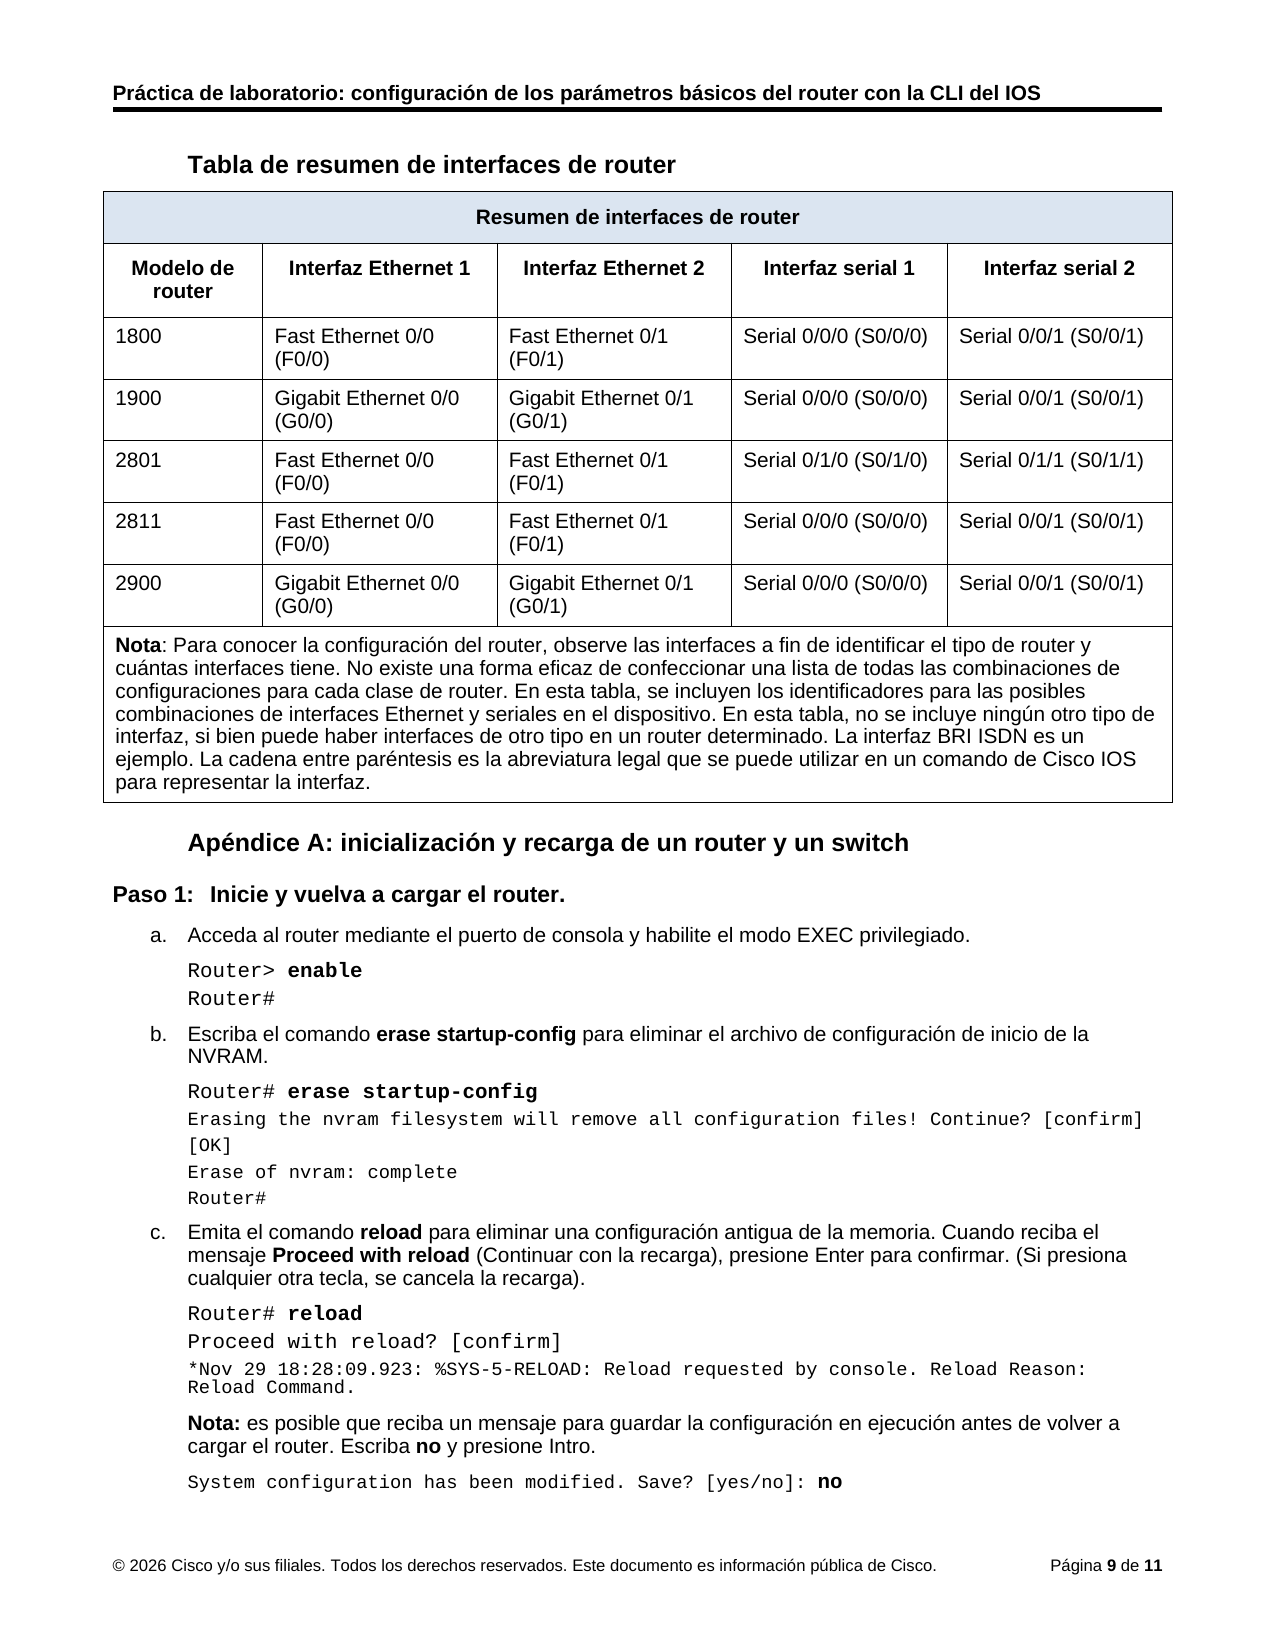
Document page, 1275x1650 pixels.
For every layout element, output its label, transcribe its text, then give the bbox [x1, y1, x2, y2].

text Tabla de resumen de interfaces de router [112, 150, 1162, 179]
table_cell 2900 [104, 565, 262, 626]
table_cell Fast Ethernet 0/0 (F0/0) [263, 441, 497, 502]
text Erasing the nvram filesystem will remove all configuration files! Continue? [confirm] [187, 1109, 1162, 1129]
table_cell Fast Ethernet 0/0 (F0/0) [263, 318, 497, 379]
table_cell Serial 0/0/0 (S0/0/0) [732, 318, 947, 379]
text Router> enable [187, 959, 1162, 982]
table_cell Interfaz Ethernet 2 [498, 244, 731, 317]
table_cell 1800 [104, 318, 262, 379]
table_cell Interfaz Ethernet 1 [263, 244, 497, 317]
text Router# erase startup-config [187, 1081, 1162, 1103]
text *Nov 29 18:28:09.923: %SYS-5-RELOAD: Reload requested by console. Reload Reason: Reload Command. [187, 1359, 1162, 1399]
text System configuration has been modified. Save? [yes/no]: no [187, 1470, 1162, 1492]
table_cell Serial 0/0/0 (S0/0/0) [732, 565, 947, 626]
table_cell Interfaz serial 1 [732, 244, 947, 317]
table_cell 2801 [104, 441, 262, 502]
text Apéndice A: inicialización y recarga de un router y un switch [112, 828, 1162, 856]
table_cell Gigabit Ethernet 0/1 (G0/1) [498, 380, 731, 440]
text Router# reload [187, 1302, 1162, 1324]
table_cell Fast Ethernet 0/1 (F0/1) [498, 441, 731, 502]
table_cell Fast Ethernet 0/1 (F0/1) [498, 503, 731, 564]
text Router# [187, 1188, 1162, 1209]
table_cell Nota: Para conocer la configuración del router, observe las interfaces a fin de identificar el tipo de router y cuántas interfaces tiene. No existe una forma eficaz de confeccionar una lista de todas las combinaciones de configuraciones para cada clase de router. En esta tabla, se incluyen los identificadores para las posibles combinaciones de interfaces Ethernet y seriales en el dispositivo. En esta tabla, no se incluye ningún otro tipo de interfaz, si bien puede haber interfaces de otro tipo en un router determinado. La interfaz BRI ISDN es un ejemplo. La cadena entre paréntesis es la abreviatura legal que se puede utilizar en un comando de Cisco IOS para representar la interfaz. [104, 627, 1172, 802]
table_cell Serial 0/0/1 (S0/0/1) [948, 318, 1172, 379]
table_cell Serial 0/1/0 (S0/1/0) [732, 441, 947, 502]
table_cell Serial 0/0/0 (S0/0/0) [732, 380, 947, 440]
table_cell Gigabit Ethernet 0/0 (G0/0) [263, 380, 497, 440]
list Nota: es posible que reciba un mensaje para guardar la configuración en ejecución antes de volver a cargar el router. Escriba no y presione Intro. [187, 1412, 1162, 1458]
table_cell Serial 0/1/1 (S0/1/1) [948, 441, 1172, 502]
text Emita el comando reload para eliminar una configuración antigua de la memoria. Cuando reciba el mensaje Proceed with reload (Continuar con la recarga), presione Enter para confirmar. (Si presiona cualquier otra tecla, se cancela la recarga). [150, 1221, 1162, 1289]
table_cell Serial 0/0/0 (S0/0/0) [732, 503, 947, 564]
text Router# [187, 988, 1162, 1010]
table_cell Serial 0/0/1 (S0/0/1) [948, 380, 1172, 440]
table_cell Serial 0/0/1 (S0/0/1) [948, 503, 1172, 564]
table_cell Serial 0/0/1 (S0/0/1) [948, 565, 1172, 626]
table_cell 1900 [104, 380, 262, 440]
table_cell Fast Ethernet 0/1 (F0/1) [498, 318, 731, 379]
table_cell Modelo de router [104, 244, 262, 317]
table_header Resumen de interfaces de router [104, 192, 1172, 243]
text Erase of nvram: complete [187, 1162, 1162, 1182]
text [OK] [187, 1136, 1162, 1156]
text Escriba el comando erase startup-config para eliminar el archivo de configuración de inicio de la NVRAM. [150, 1023, 1162, 1068]
table_cell Gigabit Ethernet 0/0 (G0/0) [263, 565, 497, 626]
list Acceda al router mediante el puerto de consola y habilite el modo EXEC privilegiado. [150, 924, 1162, 947]
table_cell Fast Ethernet 0/0 (F0/0) [263, 503, 497, 564]
text Proceed with reload? [confirm] [187, 1331, 1162, 1353]
table_cell Interfaz serial 2 [948, 244, 1172, 317]
table_cell 2811 [104, 503, 262, 564]
list Inicie y vuelva a cargar el router. [112, 881, 1162, 908]
table_cell Gigabit Ethernet 0/1 (G0/1) [498, 565, 731, 626]
